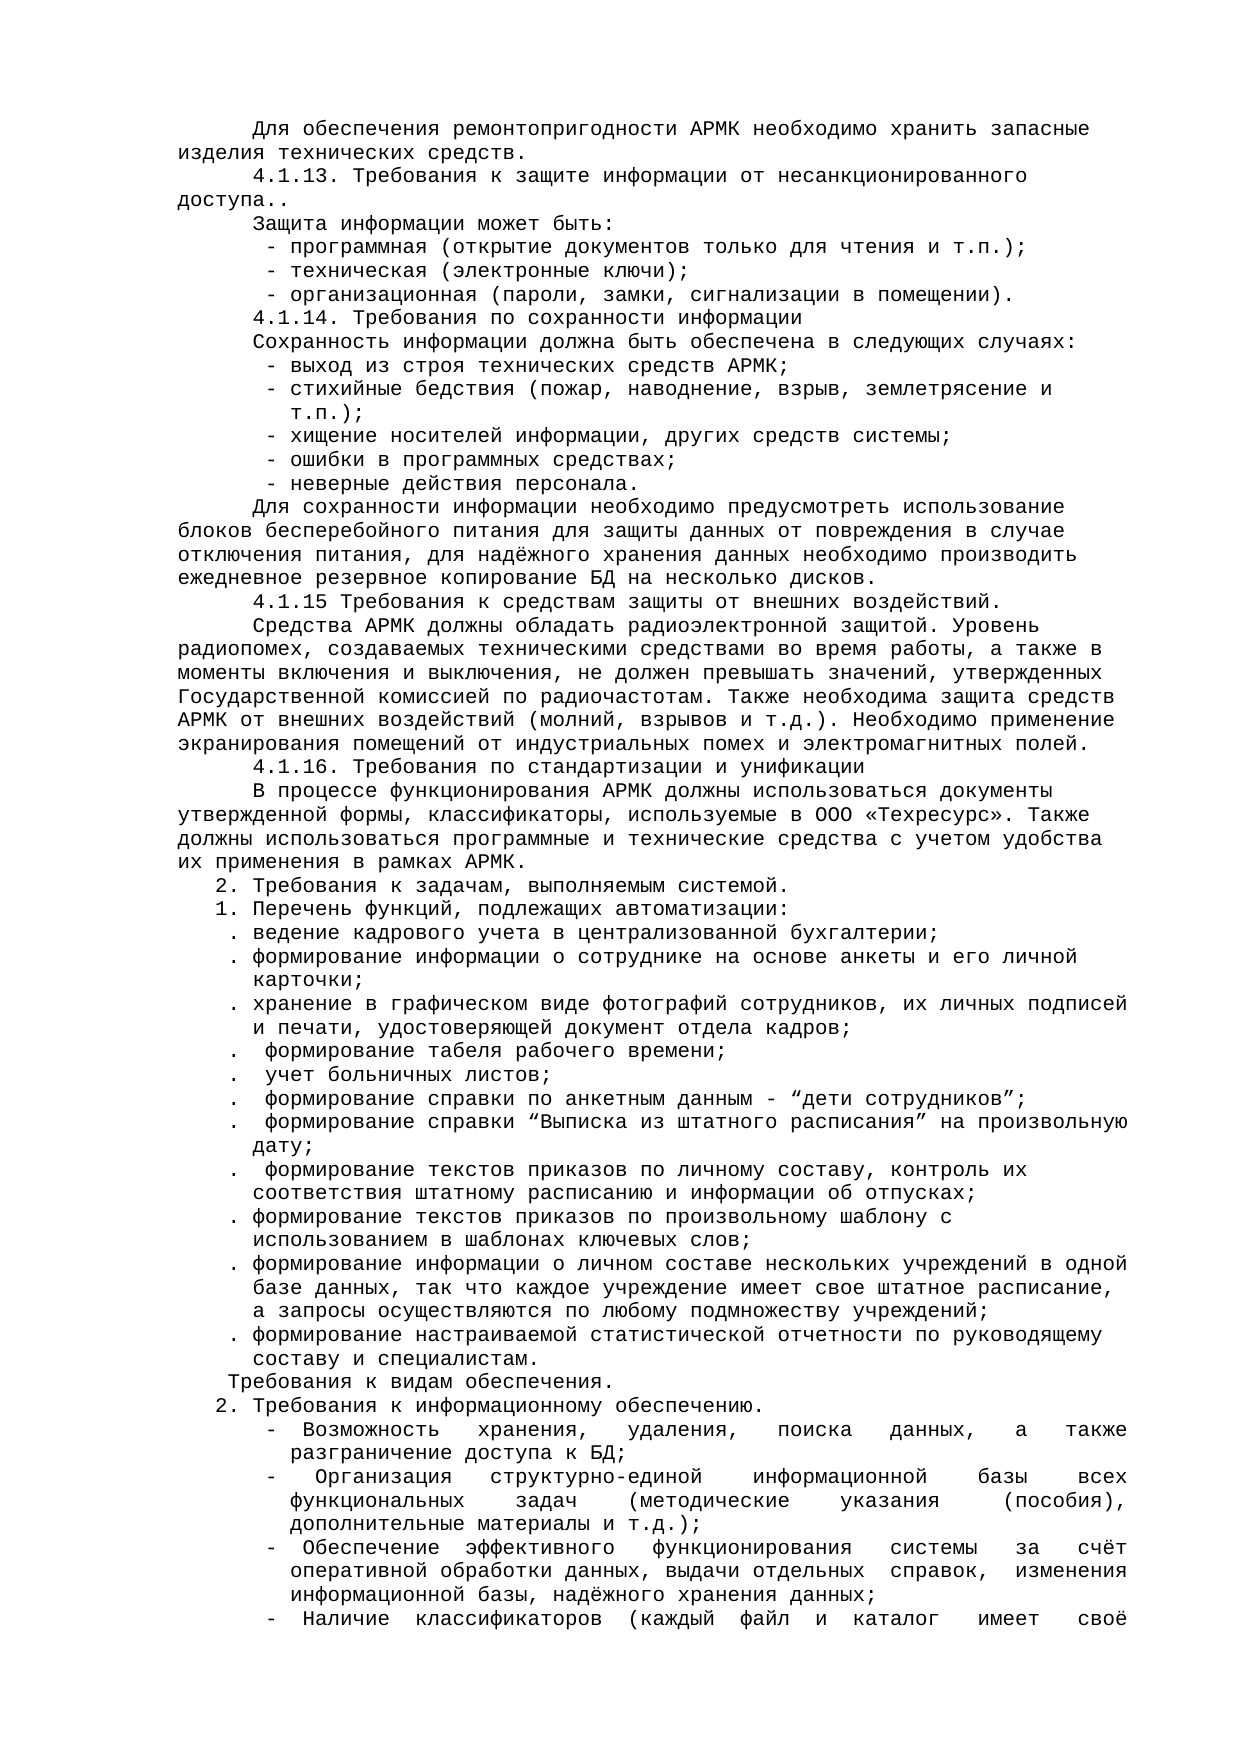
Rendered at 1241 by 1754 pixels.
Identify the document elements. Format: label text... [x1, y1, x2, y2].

text функциональных задач (методические указания (пособия), [177, 1489, 1152, 1513]
text - организационная (пароли, замки, сигнализации в помещении). [177, 284, 1152, 307]
text - Обеспечение эффективного функционирования системы за счёт [177, 1537, 1152, 1561]
text - техническая (электронные ключи); [177, 260, 1152, 284]
text 4.1.13. Требования к защите информации от несанкционированного [177, 165, 1152, 189]
text . ведение кадрового учета в централизованной бухгалтерии; [177, 922, 1152, 946]
text должны использоваться программные и технические средства с учетом удобства [177, 827, 1152, 851]
text . формирование информации о личном составе нескольких учреждений в одной [177, 1253, 1152, 1277]
text 4.1.14. Требования по сохранности информации [177, 307, 1152, 331]
text их применения в рамках АРМК. [177, 851, 1152, 875]
text - Организация структурно-единой информационной базы всех [177, 1466, 1152, 1489]
text Средства АРМК должны обладать радиоэлектронной защитой. Уровень [177, 615, 1152, 638]
text базе данных, так что каждое учреждение имеет свое штатное расписание, [177, 1277, 1152, 1300]
text Сохранность информации должна быть обеспечена в следующих случаях: [177, 331, 1152, 354]
text использованием в шаблонах ключевых слов; [177, 1229, 1152, 1253]
text АРМК от внешних воздействий (молний, взрывов и т.д.). Необходимо применение [177, 709, 1152, 733]
text а запросы осуществляются по любому подмножеству учреждений; [177, 1300, 1152, 1324]
text т.п.); [177, 402, 1152, 426]
text 2. Требования к информационному обеспечению. [177, 1395, 1152, 1419]
text . формирование справки “Выписка из штатного расписания” на произвольную [177, 1111, 1152, 1135]
text - Возможность хранения, удаления, поиска данных, а также [177, 1419, 1152, 1442]
text Требования к видам обеспечения. [177, 1371, 1152, 1395]
text соответствия штатному расписанию и информации об отпусках; [177, 1182, 1152, 1206]
text отключения питания, для надёжного хранения данных необходимо производить [177, 544, 1152, 567]
text . формирование настраиваемой статистической отчетности по руководящему [177, 1324, 1152, 1348]
text . формирование справки по анкетным данным - “дети сотрудников”; [177, 1088, 1152, 1111]
text . формирование текстов приказов по личному составу, контроль их [177, 1158, 1152, 1182]
text моменты включения и выключения, не должен превышать значений, утвержденных [177, 662, 1152, 686]
text 4.1.15 Требования к средствам защиты от внешних воздействий. [177, 591, 1152, 615]
text Для сохранности информации необходимо предусмотреть использование [177, 496, 1152, 520]
text - Наличие классификаторов (каждый файл и каталог имеет своё [177, 1608, 1152, 1631]
text - стихийные бедствия (пожар, наводнение, взрыв, землетрясение и [177, 378, 1152, 402]
text составу и специалистам. [177, 1348, 1152, 1371]
text ежедневное резервное копирование БД на несколько дисков. [177, 567, 1152, 591]
text доступа.. [177, 189, 1152, 213]
text В процессе функционирования АРМК должны использоваться документы [177, 780, 1152, 804]
text дату; [177, 1135, 1152, 1158]
text экранирования помещений от индустриальных помех и электромагнитных полей. [177, 733, 1152, 757]
text 2. Требования к задачам, выполняемым системой. [177, 875, 1152, 898]
text карточки; [177, 969, 1152, 993]
text . формирование информации о сотруднике на основе анкеты и его личной [177, 946, 1152, 969]
text 4.1.16. Требования по стандартизации и унификации [177, 757, 1152, 780]
text оперативной обработки данных, выдачи отдельных справок, изменения [177, 1561, 1152, 1584]
text Защита информации может быть: [177, 213, 1152, 236]
text - выход из строя технических средств АРМК; [177, 354, 1152, 378]
text утвержденной формы, классификаторы, используемые в ООО «Техресурс». Также [177, 804, 1152, 827]
text - ошибки в программных средствах; [177, 449, 1152, 473]
text . учет больничных листов; [177, 1064, 1152, 1088]
text . формирование текстов приказов по произвольному шаблону с [177, 1206, 1152, 1229]
text Для обеспечения ремонтопригодности АРМК необходимо хранить запасные [177, 118, 1152, 142]
text . формирование табеля рабочего времени; [177, 1040, 1152, 1064]
text - неверные действия персонала. [177, 473, 1152, 496]
text радиопомех, создаваемых техническими средствами во время работы, а также в [177, 638, 1152, 662]
text и печати, удостоверяющей документ отдела кадров; [177, 1017, 1152, 1040]
text разграничение доступа к БД; [177, 1442, 1152, 1466]
text блоков бесперебойного питания для защиты данных от повреждения в случае [177, 520, 1152, 544]
text изделия технических средств. [177, 142, 1152, 165]
text дополнительные материалы и т.д.); [177, 1513, 1152, 1537]
text . хранение в графическом виде фотографий сотрудников, их личных подписей [177, 993, 1152, 1017]
text информационной базы, надёжного хранения данных; [177, 1584, 1152, 1608]
text Государственной комиссией по радиочастотам. Также необходима защита средств [177, 686, 1152, 709]
text 1. Перечень функций, подлежащих автоматизации: [177, 898, 1152, 922]
text - программная (открытие документов только для чтения и т.п.); [177, 236, 1152, 260]
text - хищение носителей информации, других средств системы; [177, 426, 1152, 449]
